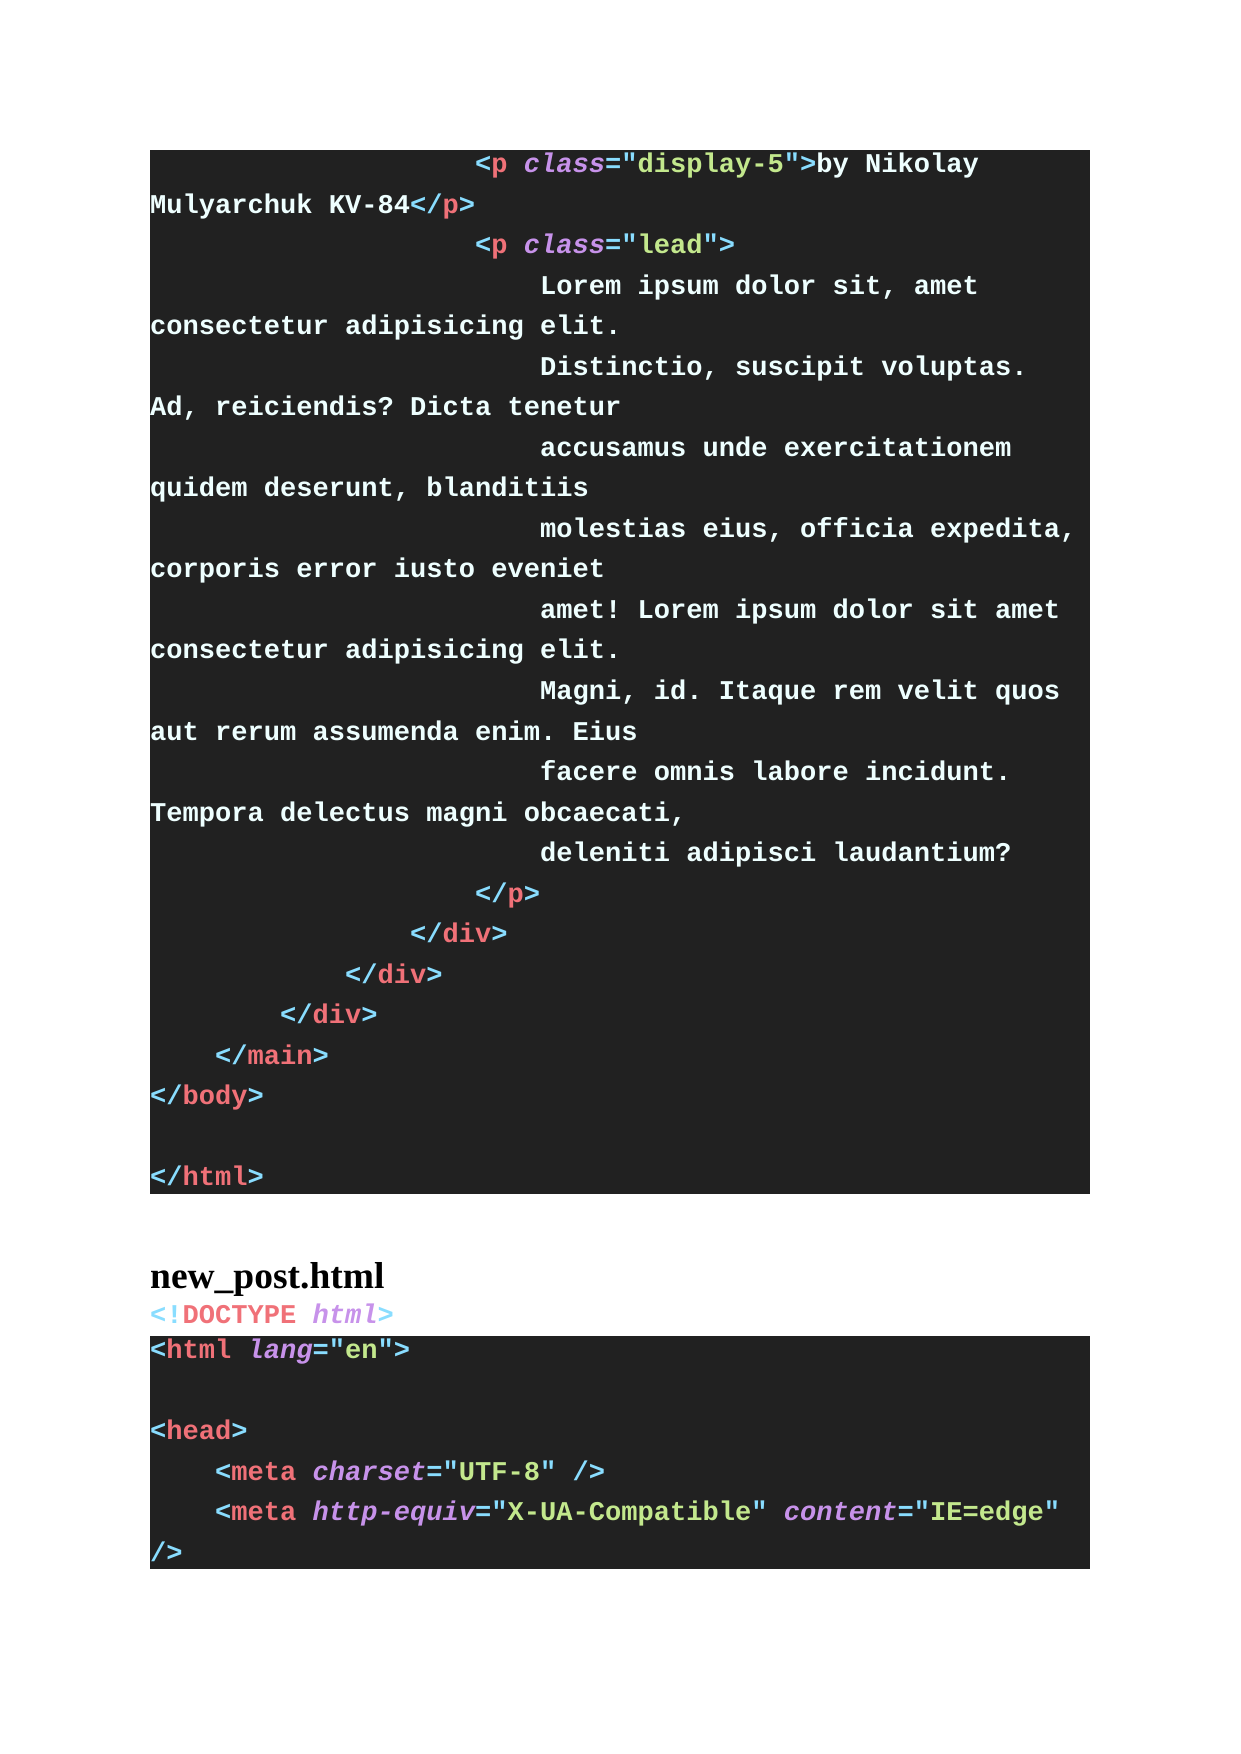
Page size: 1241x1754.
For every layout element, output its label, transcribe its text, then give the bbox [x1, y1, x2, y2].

text </body> [150, 1082, 1090, 1113]
text amet! Lorem ipsum dolor sit amet consectetur adipisicing elit. [150, 596, 1090, 667]
text Lorem ipsum dolor sit, amet consectetur adipisicing elit. [150, 272, 1090, 343]
text <p class="display-5">by Nikolay Mulyarchuk KV-84</p> [150, 150, 1090, 221]
text facere omnis labore incidunt. Tempora delectus magni obcaecati, [150, 758, 1090, 829]
text <head> [150, 1417, 1090, 1448]
text deleniti adipisci laudantium? [150, 839, 1090, 869]
text molestias eius, officia expedita, corporis error iusto eveniet [150, 515, 1090, 586]
text </div> [150, 920, 1090, 951]
text </div> [150, 960, 1090, 991]
text </main> [150, 1041, 1090, 1072]
text <p class="lead"> [150, 231, 1090, 262]
text </p> [150, 879, 1090, 910]
text Distinctio, suscipit voluptas. Ad, reiciendis? Dicta tenetur [150, 353, 1090, 424]
text accusamus unde exercitationem quidem deserunt, blanditiis [150, 434, 1090, 505]
text </div> [150, 1001, 1090, 1032]
text </html> [150, 1163, 1090, 1194]
text <meta http-equiv="X-UA-Compatible" content="IE=edge" /> [150, 1498, 1090, 1569]
text new_post.html <!DOCTYPE html> [150, 1253, 1090, 1332]
text Magni, id. Itaque rem velit quos aut rerum assumenda enim. Eius [150, 677, 1090, 748]
text <meta charset="UTF-8" /> [150, 1458, 1090, 1488]
text <html lang="en"> [150, 1336, 1090, 1367]
